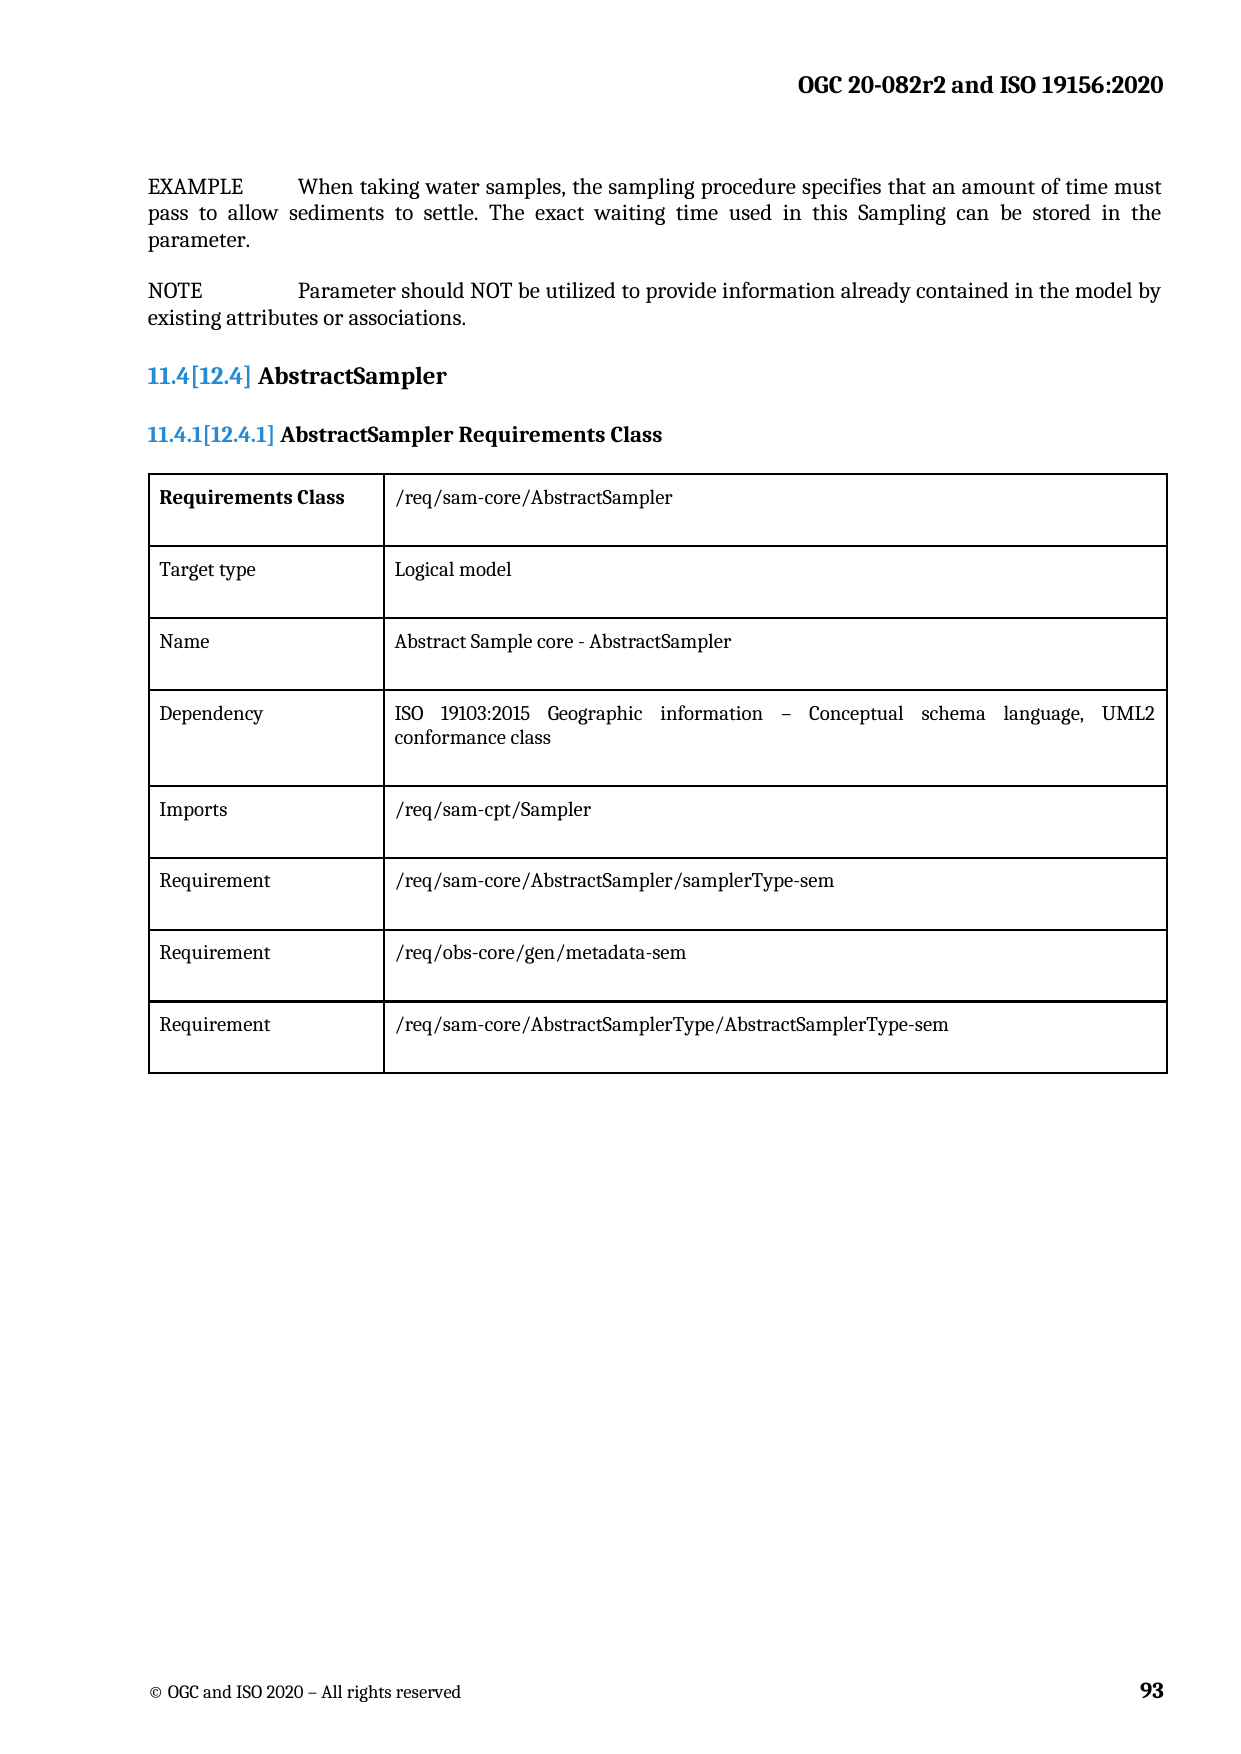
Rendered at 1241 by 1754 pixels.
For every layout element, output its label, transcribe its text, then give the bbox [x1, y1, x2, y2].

subtitle AbstractSampler [148, 362, 1163, 391]
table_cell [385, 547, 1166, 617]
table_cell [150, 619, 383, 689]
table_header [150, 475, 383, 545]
text NOTE Parameter should NOT be utilized to provide information already contained in the model by existing attributes or associations. [148, 278, 1163, 331]
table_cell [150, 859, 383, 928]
text EXAMPLE When taking water samples, the sampling procedure specifies that an amount of time must pass to allow sediments to settle. The exact waiting time used in this Sampling can be stored in the parameter. [148, 174, 1163, 253]
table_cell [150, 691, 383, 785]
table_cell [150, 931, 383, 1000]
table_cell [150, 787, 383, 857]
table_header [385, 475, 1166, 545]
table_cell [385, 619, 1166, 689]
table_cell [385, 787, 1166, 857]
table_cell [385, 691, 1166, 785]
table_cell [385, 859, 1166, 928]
subtitle AbstractSampler Requirements Class [148, 422, 1163, 448]
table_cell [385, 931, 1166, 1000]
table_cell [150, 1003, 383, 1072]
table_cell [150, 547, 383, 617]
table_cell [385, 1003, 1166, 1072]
